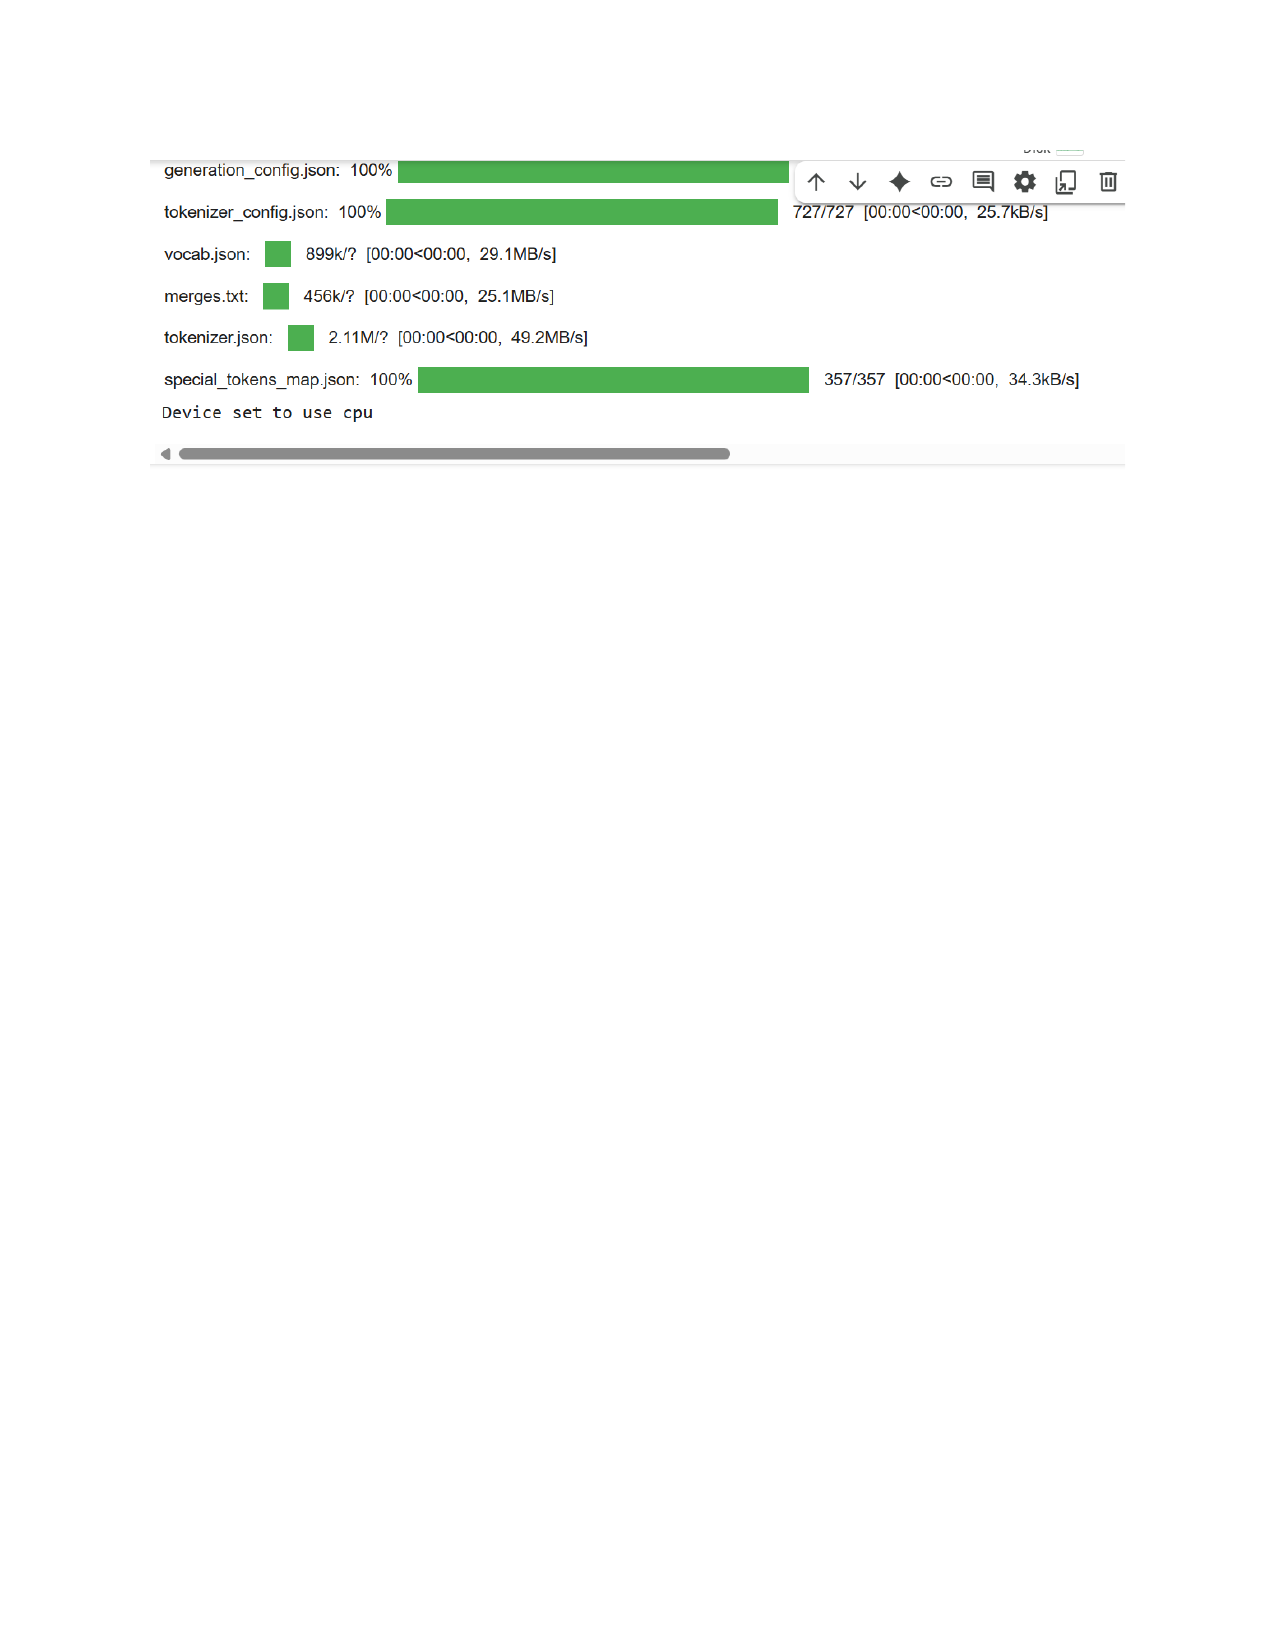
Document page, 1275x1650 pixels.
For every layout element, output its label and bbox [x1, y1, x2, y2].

picture [150, 150, 1125, 488]
